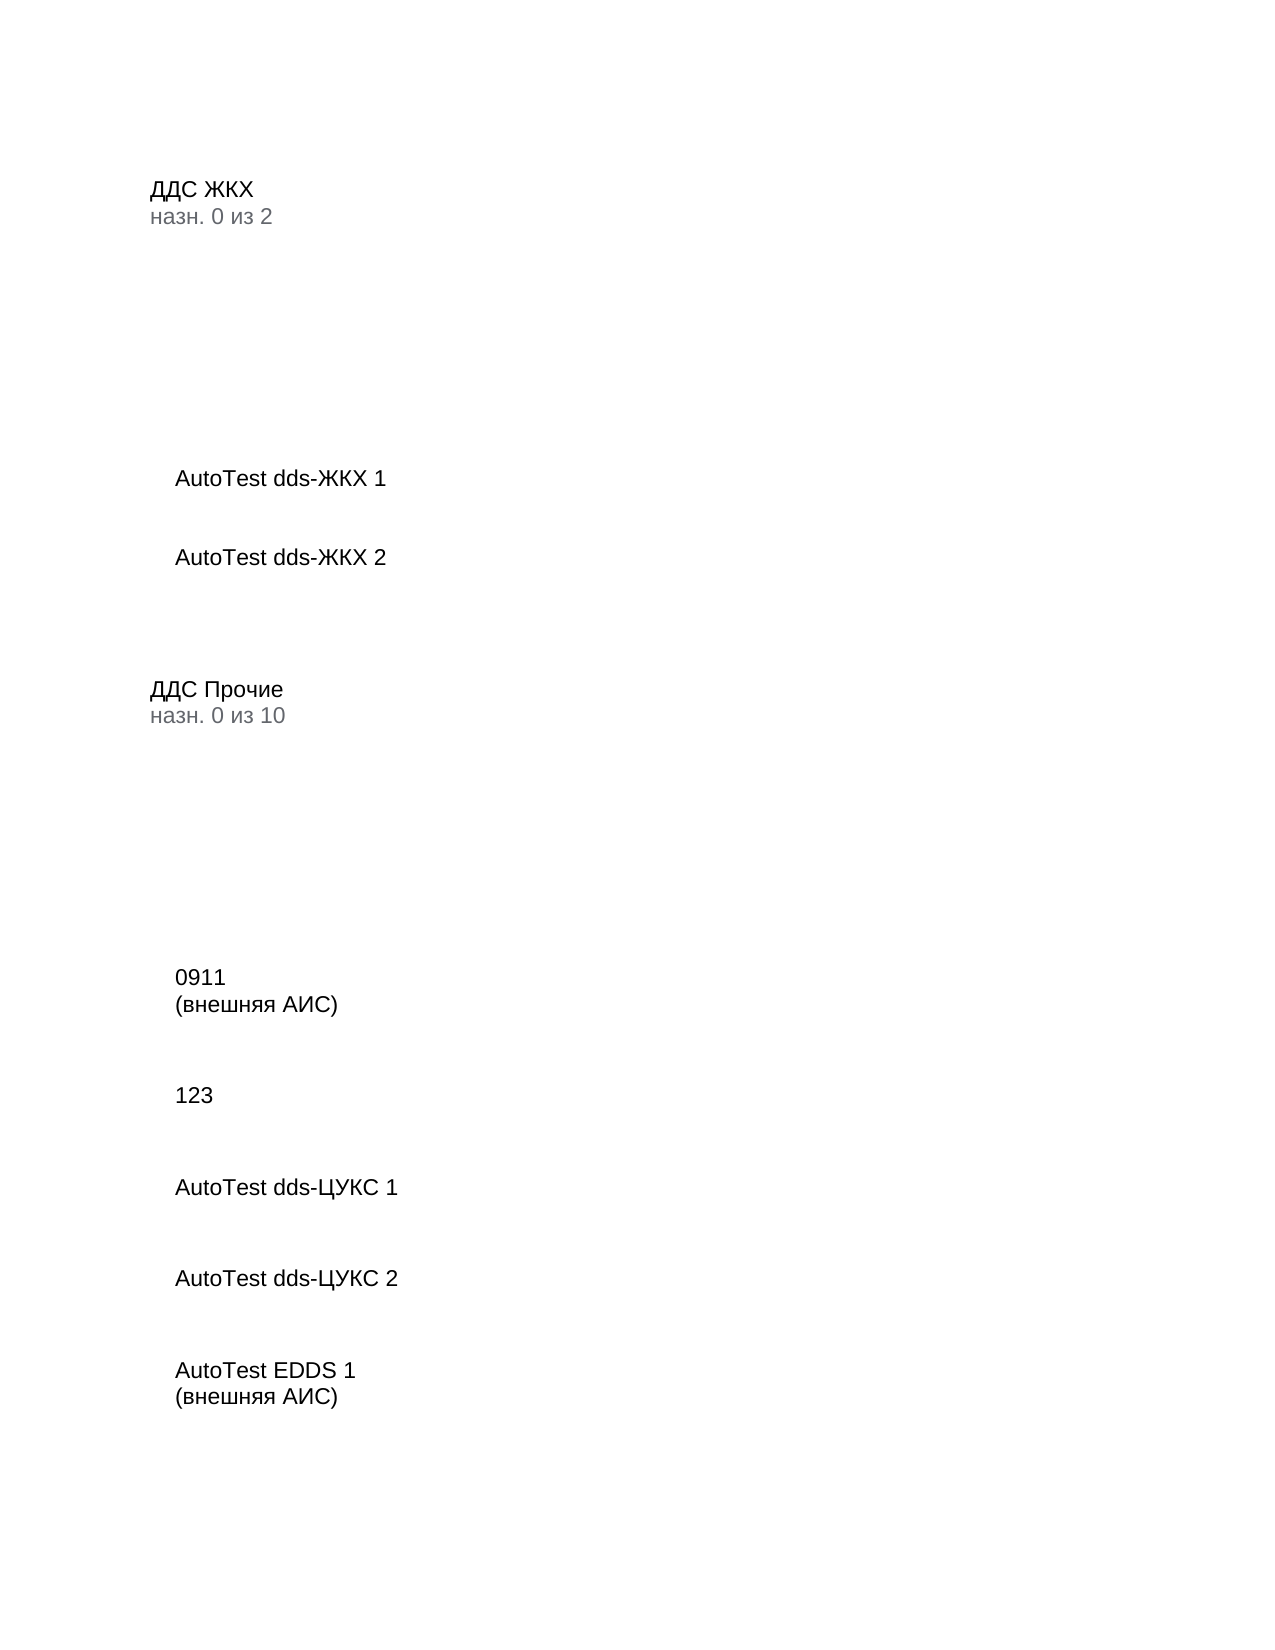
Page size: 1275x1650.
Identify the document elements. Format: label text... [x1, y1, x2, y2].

text назн. 0 из 2 [150, 203, 1227, 229]
text ДДС Прочие [150, 676, 1252, 702]
text AutoTest dds-ЖКХ 2 [175, 544, 1244, 570]
text AutoTest EDDS 1 [175, 1357, 1244, 1383]
text AutoTest dds-ЦУКС 1 [175, 1174, 1244, 1200]
text назн. 0 из 10 [150, 702, 1227, 728]
text (внешняя АИС) [175, 991, 1228, 1017]
text 0911 [175, 964, 1244, 991]
text 123 [175, 1082, 1244, 1108]
text AutoTest dds-ЦУКС 2 [175, 1265, 1244, 1292]
text AutoTest dds-ЖКХ 1 [175, 465, 1244, 491]
text (внешняя АИС) [175, 1383, 1228, 1409]
text ДДС ЖКХ [150, 176, 1252, 203]
